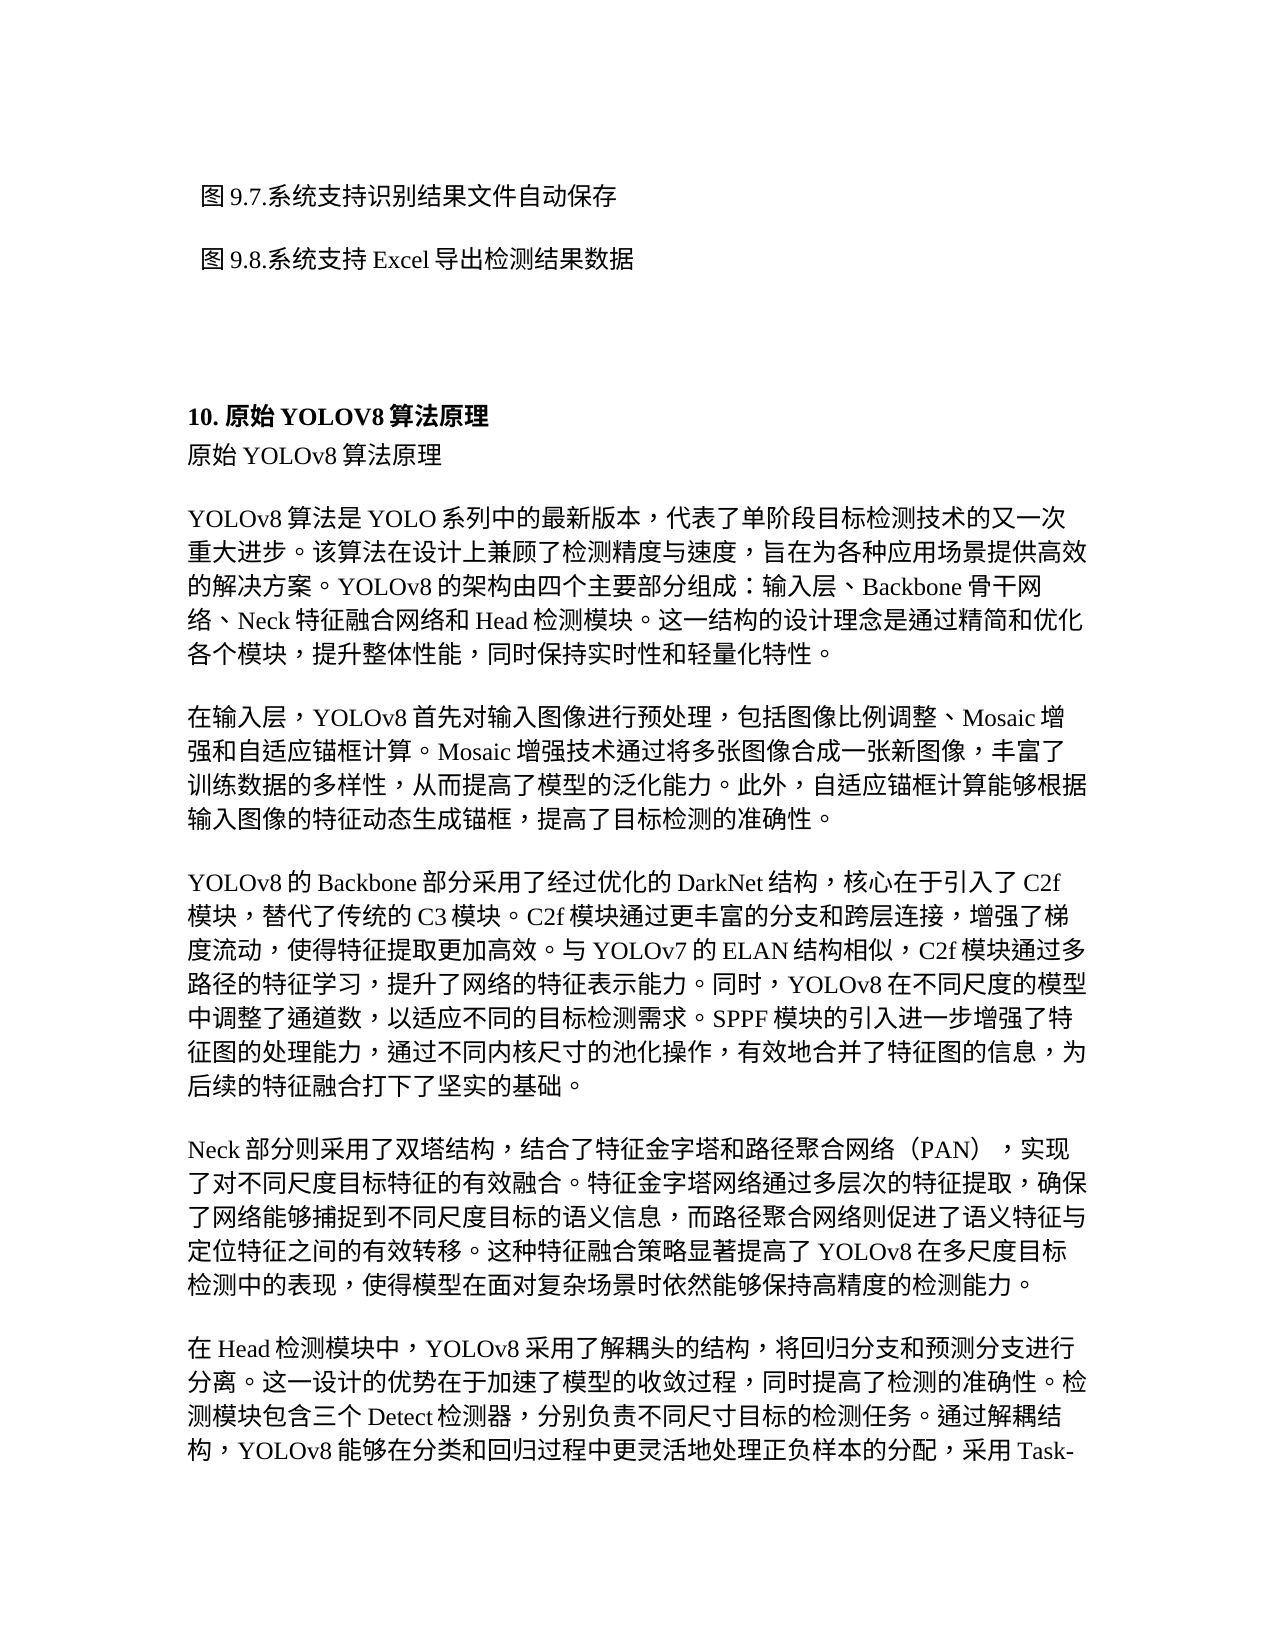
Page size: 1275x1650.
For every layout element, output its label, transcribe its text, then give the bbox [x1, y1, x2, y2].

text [187, 150, 1087, 276]
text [187, 438, 1087, 1467]
subtitle 10. 原始YOLOV8算法原理 [187, 398, 1087, 433]
